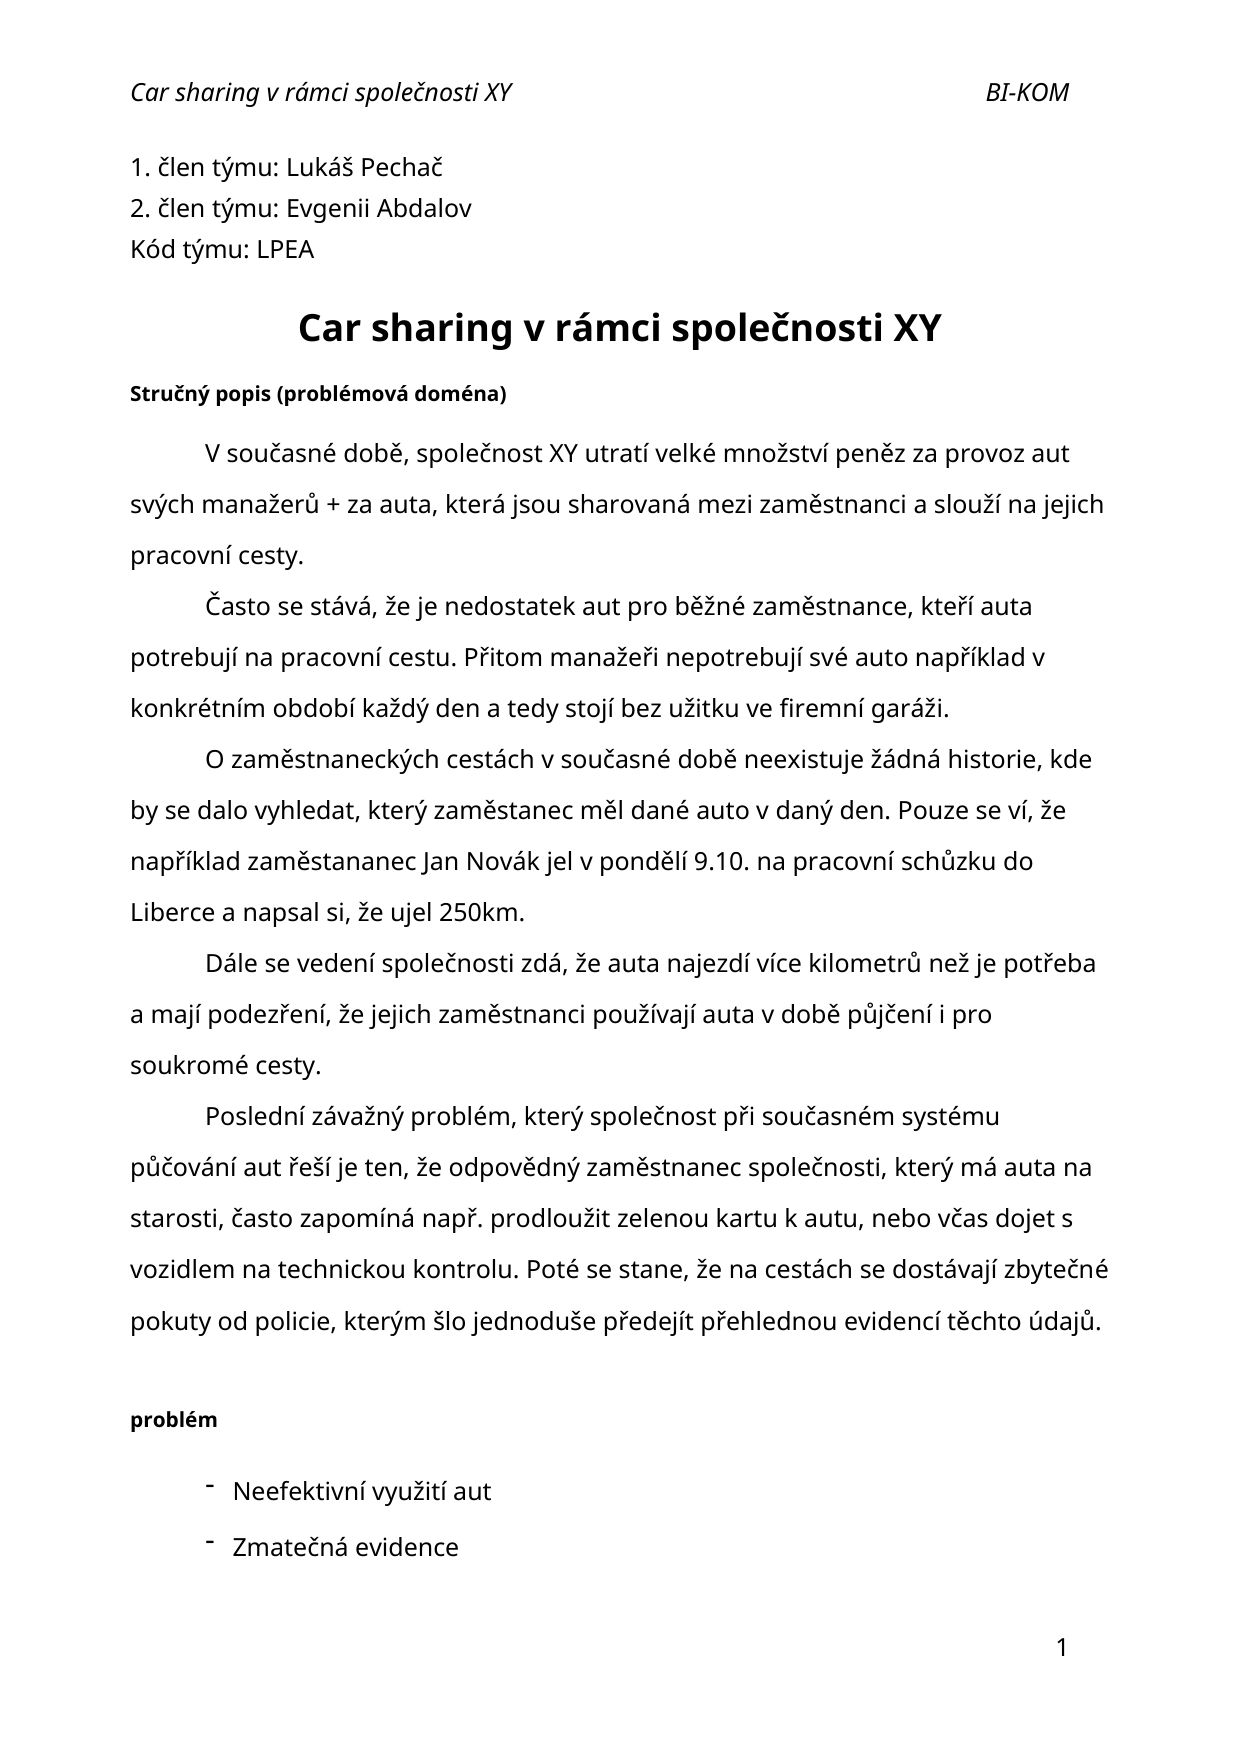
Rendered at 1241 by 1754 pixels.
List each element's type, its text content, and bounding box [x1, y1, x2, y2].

text Car sharing v rámci společnosti XY [130, 301, 1110, 352]
text Stručný popis (problémová doména) [130, 379, 1110, 407]
text V současné době, společnost XY utratí velké množství peněz za provoz aut svých manažerů + za auta, která jsou sharovaná mezi zaměstnanci a slouží na jejich pracovní cesty. [130, 436, 1110, 572]
text 1. člen týmu: Lukáš Pechač [130, 150, 1110, 184]
text - Neefektivní využití aut [157, 1462, 1110, 1509]
text - Zmatečná evidence [157, 1518, 1110, 1565]
text Dále se vedení společnosti zdá, že auta najezdí více kilometrů než je potřeba a mají podezření, že jejich zaměstnanci používají auta v době půjčení i pro soukromé cesty. [130, 946, 1110, 1082]
text 2. člen týmu: Evgenii Abdalov [130, 191, 1110, 225]
text O zaměstnaneckých cestách v současné době neexistuje žádná historie, kde by se dalo vyhledat, který zaměstanec měl dané auto v daný den. Pouze se ví, že například zaměstananec Jan Novák jel v pondělí 9.10. na pracovní schůzku do Liberce a napsal si, že ujel 250km. [130, 742, 1110, 929]
text problém [130, 1405, 1110, 1434]
text Často se stává, že je nedostatek aut pro běžné zaměstnance, kteří auta potrebují na pracovní cestu. Přitom manažeři nepotrebují své auto například v konkrétním období každý den a tedy stojí bez užitku ve firemní garáži. [130, 589, 1110, 725]
text Kód týmu: LPEA [130, 232, 1110, 266]
text Poslední závažný problém, který společnost při současném systému půčování aut řeší je ten, že odpovědný zaměstnanec společnosti, který má auta na starosti, často zapomíná např. prodloužit zelenou kartu k autu, nebo včas dojet s vozidlem na technickou kontrolu. Poté se stane, že na cestách se dostávají zbytečné pokuty od policie, kterým šlo jednoduše předejít přehlednou evidencí těchto údajů. [130, 1099, 1110, 1337]
